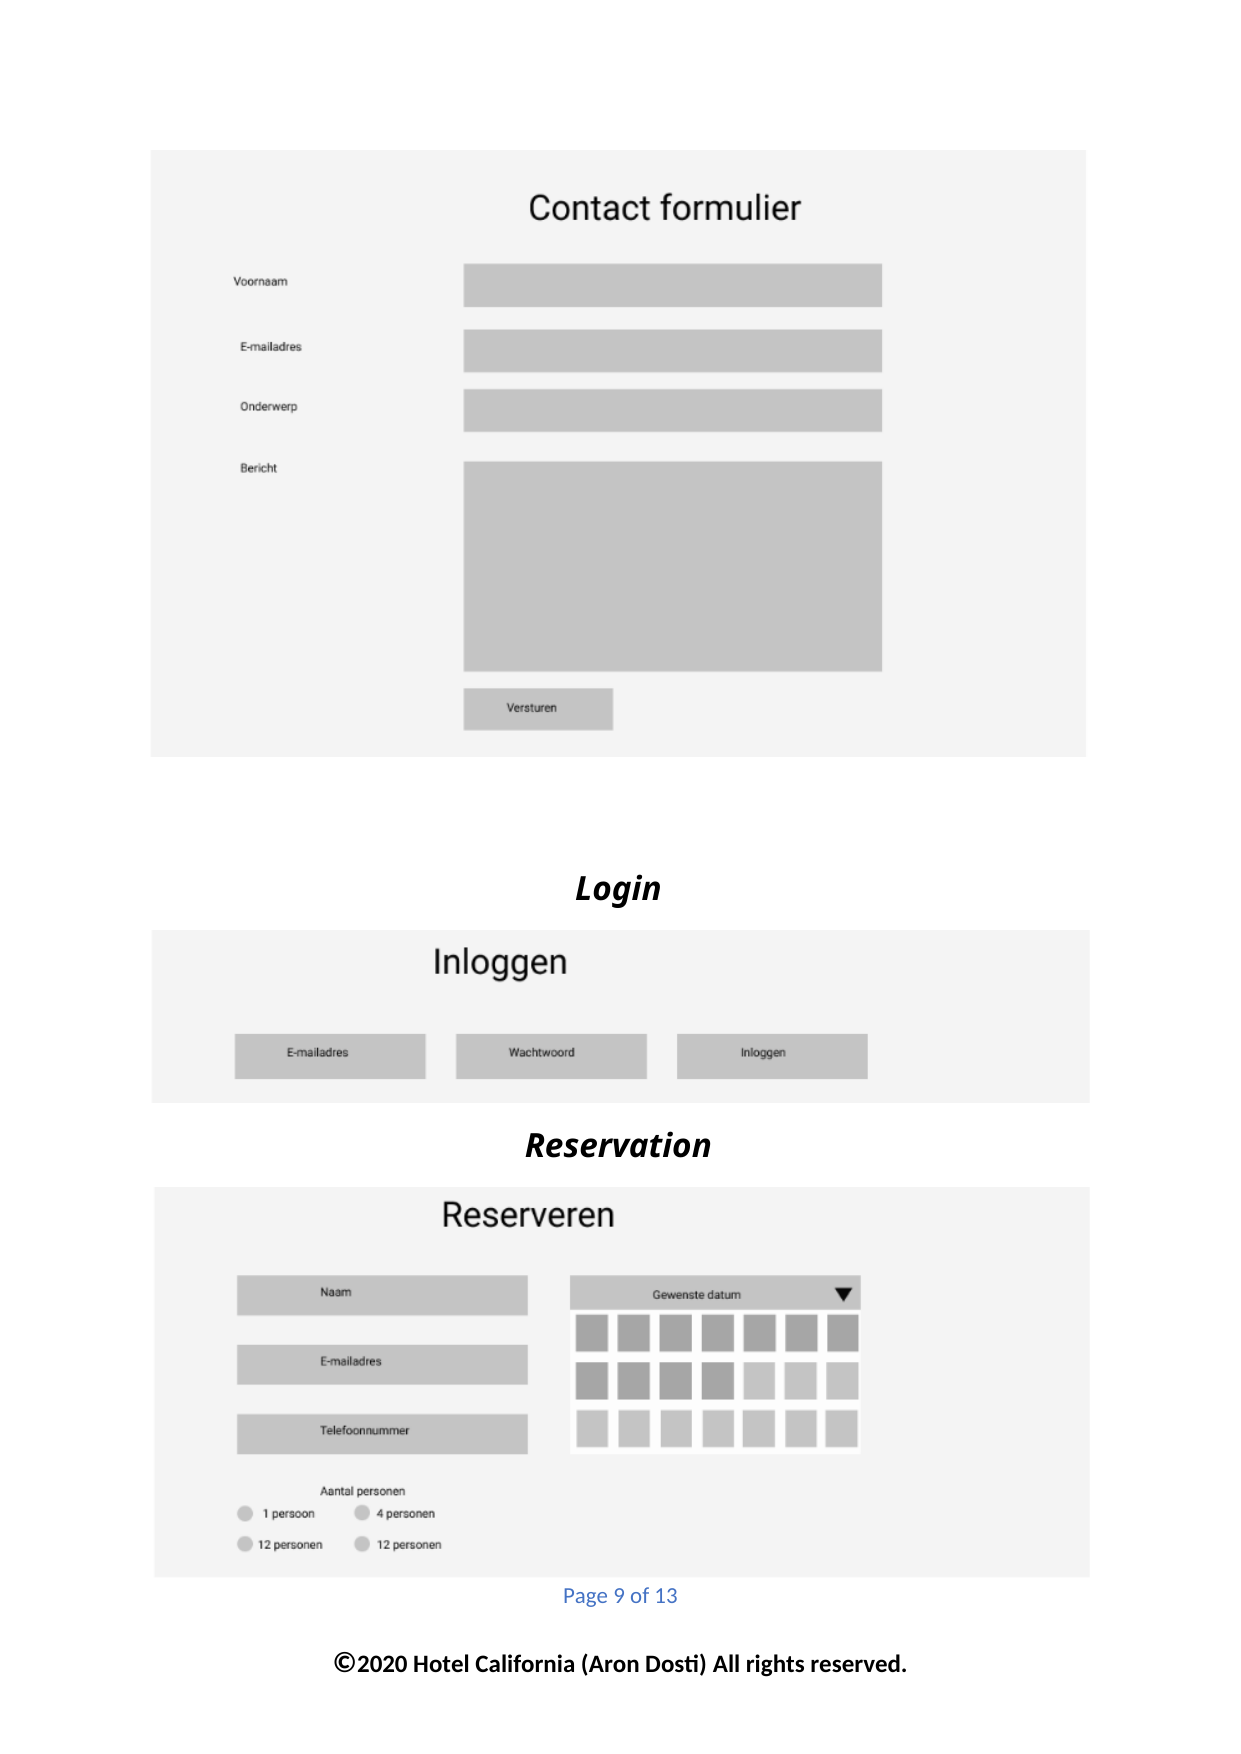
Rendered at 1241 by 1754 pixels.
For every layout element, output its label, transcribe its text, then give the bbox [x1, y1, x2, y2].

picture [150, 150, 1091, 757]
picture [150, 930, 1091, 1103]
picture [150, 1187, 1091, 1580]
text Login [150, 865, 1090, 911]
text Reservation [150, 1122, 1090, 1167]
